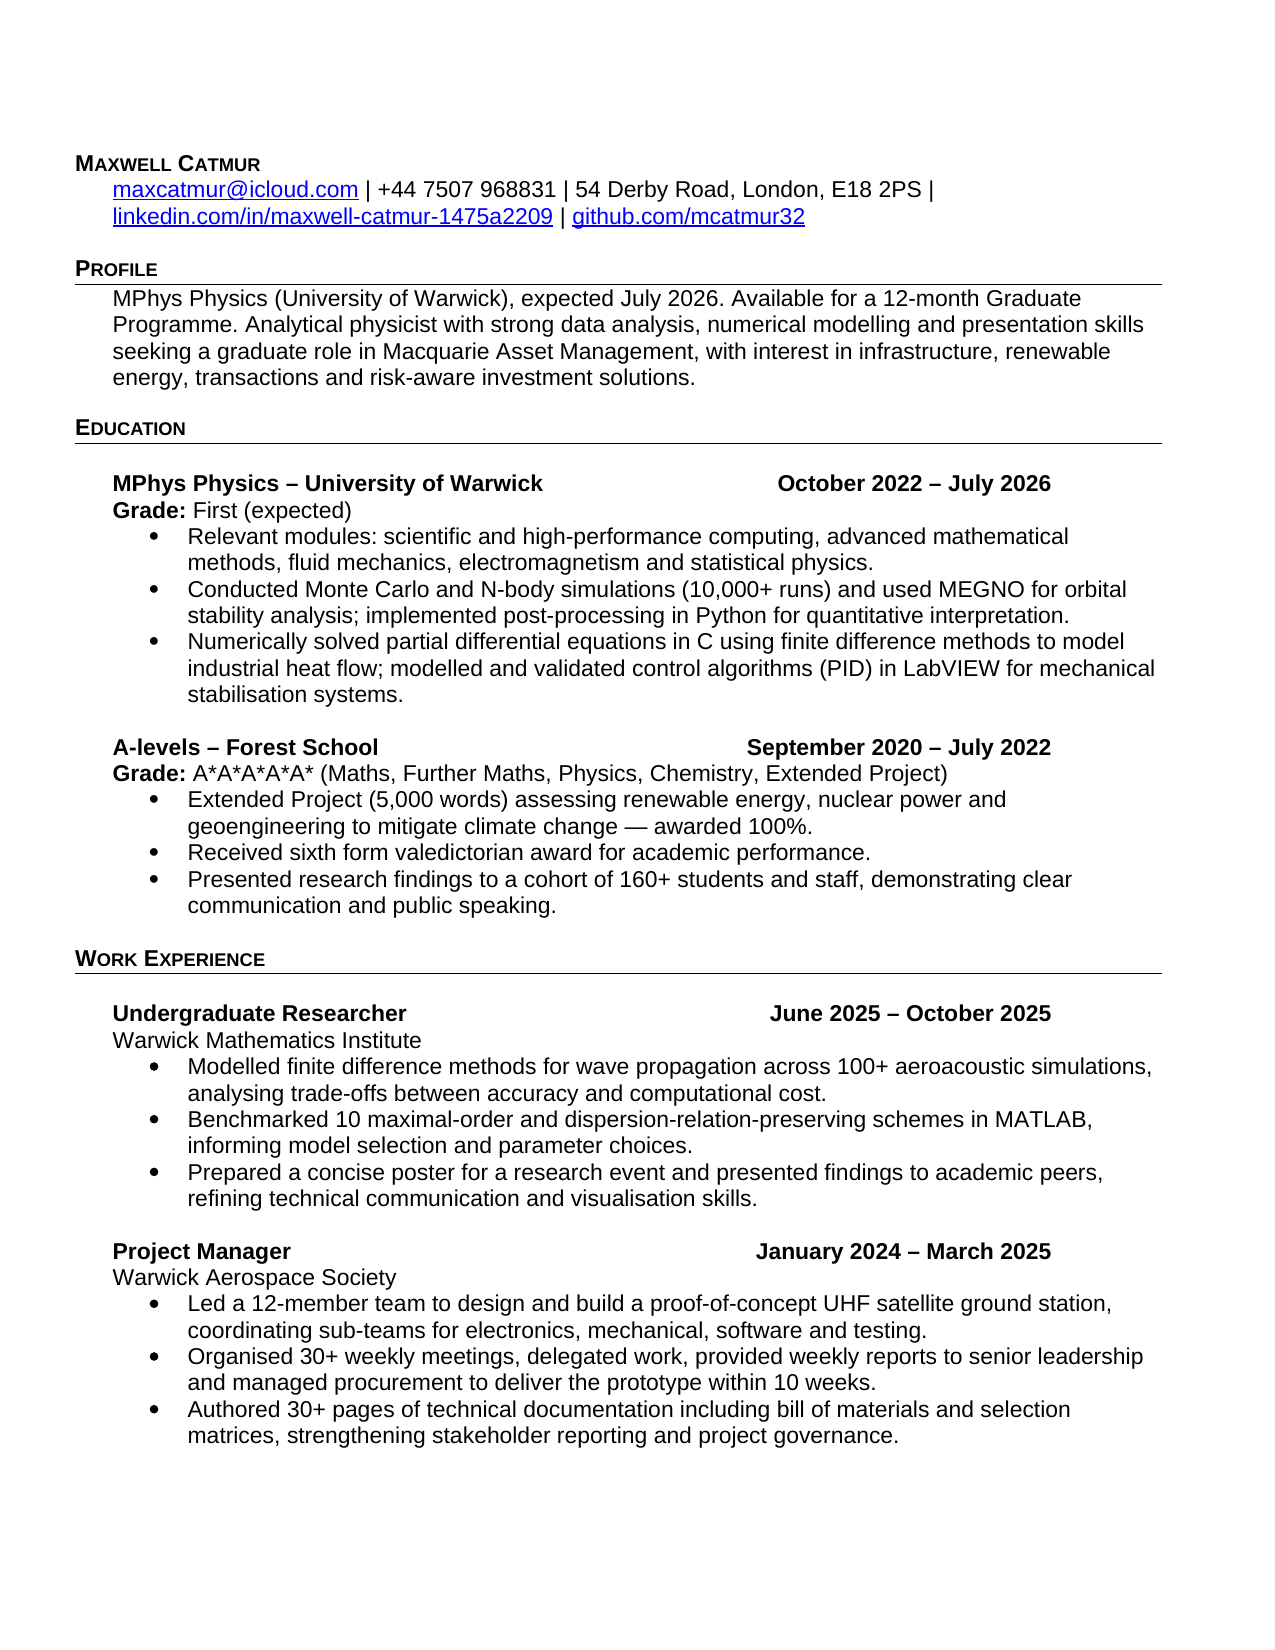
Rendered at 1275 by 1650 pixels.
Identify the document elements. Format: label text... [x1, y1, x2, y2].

text Undergraduate Researcher June 2025 – October 2025 [112, 1000, 1162, 1027]
subtitle Education [75, 414, 1162, 443]
list Relevant modules: scientific and high-performance computing, advanced mathematical methods, fluid mechanics, electromagnetism and statistical physics. [150, 523, 1162, 576]
text MPhys Physics (University of Warwick), expected July 2026. Available for a 12-month Graduate Programme. Analytical physicist with strong data analysis, numerical modelling and presentation skills seeking a graduate role in Macquarie Asset Management, with interest in infrastructure, renewable energy, transactions and risk-aware investment solutions. [112, 285, 1162, 390]
list Numerically solved partial differential equations in C using finite difference methods to model industrial heat flow; modelled and validated control algorithms (PID) in LabVIEW for mechanical stabilisation systems. [150, 628, 1162, 707]
text Warwick Aerospace Society [112, 1264, 1162, 1290]
list Modelled finite difference methods for wave propagation across 100+ aeroacoustic simulations, analysing trade-offs between accuracy and computational cost. [150, 1053, 1162, 1106]
list Presented research findings to a cohort of 160+ students and staff, demonstrating clear communication and public speaking. [150, 866, 1162, 918]
list Organised 30+ weekly meetings, delegated work, provided weekly reports to senior leadership and managed procurement to deliver the prototype within 10 weeks. [150, 1343, 1162, 1396]
text A-levels – Forest School September 2020 – July 2022 [112, 734, 1162, 760]
text Maxwell Catmur [75, 150, 1162, 176]
list Extended Project (5,000 words) assessing renewable energy, nuclear power and geoengineering to mitigate climate change — awarded 100%. [150, 786, 1162, 839]
text Project Manager January 2024 – March 2025 [112, 1238, 1162, 1264]
list Benchmarked 10 maximal-order and dispersion-relation-preserving schemes in MATLAB, informing model selection and parameter choices. [150, 1106, 1162, 1158]
subtitle Profile [75, 255, 1162, 284]
text Warwick Mathematics Institute [112, 1027, 1162, 1053]
list Prepared a concise poster for a research event and presented findings to academic peers, refining technical communication and visualisation skills. [150, 1158, 1162, 1211]
text maxcatmur@icloud.com | +44 7507 968831 | 54 Derby Road, London, E18 2PS | linkedin.com/in/maxwell-catmur-1475a2209 | github.com/mcatmur32 [112, 176, 1162, 229]
text MPhys Physics – University of Warwick October 2022 – July 2026 [112, 470, 1162, 497]
list Led a 12-member team to design and build a proof-of-concept UHF satellite ground station, coordinating sub-teams for electronics, mechanical, software and testing. [150, 1290, 1162, 1343]
list Authored 30+ pages of technical documentation including bill of materials and selection matrices, strengthening stakeholder reporting and project governance. [150, 1396, 1162, 1448]
text Grade: First (expected) [112, 497, 1162, 523]
list Conducted Monte Carlo and N-body simulations (10,000+ runs) and used MEGNO for orbital stability analysis; implemented post-processing in Python for quantitative interpretation. [150, 576, 1162, 628]
list Received sixth form valedictorian award for academic performance. [150, 839, 1162, 866]
subtitle Work Experience [75, 944, 1162, 973]
text Grade: A*A*A*A*A* (Maths, Further Maths, Physics, Chemistry, Extended Project) [112, 760, 1162, 786]
